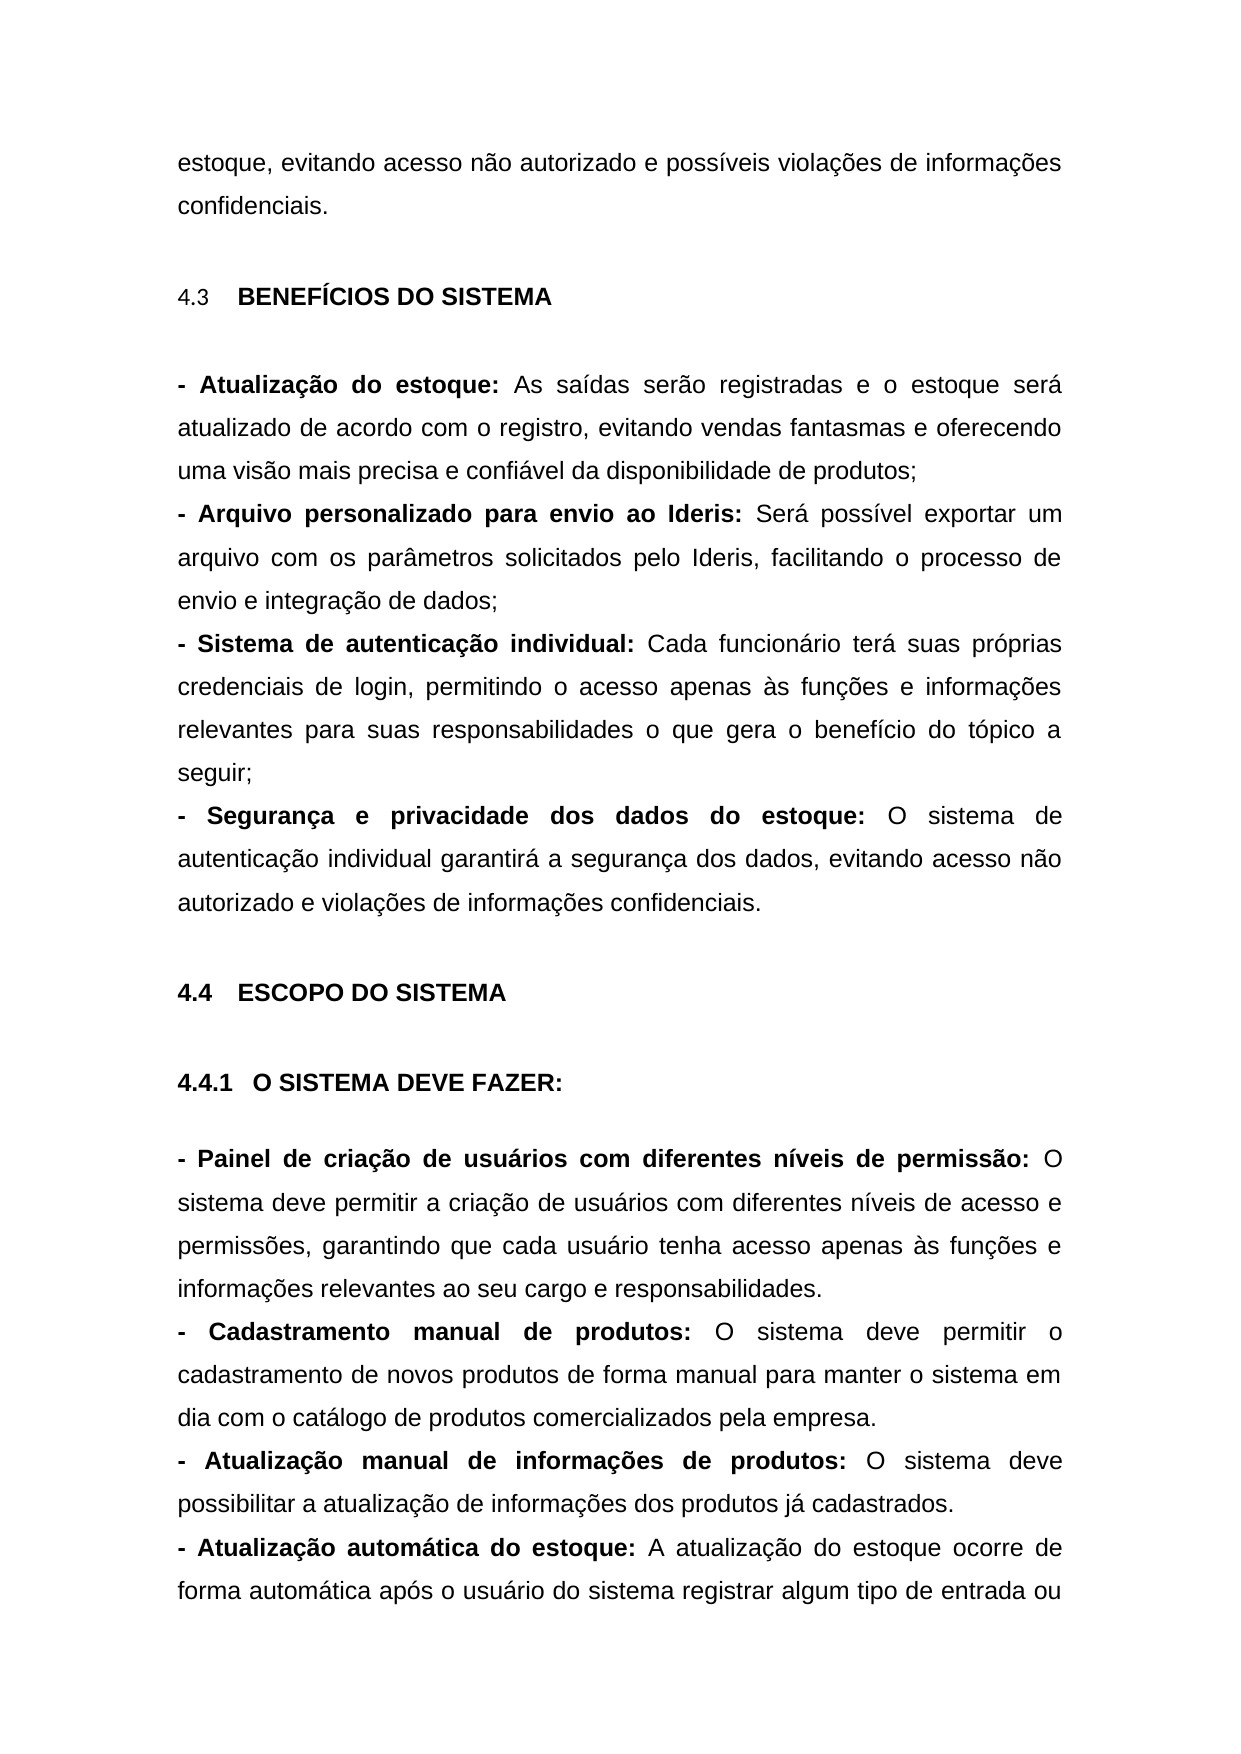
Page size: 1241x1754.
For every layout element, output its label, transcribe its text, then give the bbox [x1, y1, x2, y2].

text - Cadastramento manual de produtos: O sistema deve permitir o cadastramento de novos produtos de forma manual para manter o sistema em dia com o catálogo de produtos comercializados pela empresa. [177, 1317, 1063, 1432]
text - Painel de criação de usuários com diferentes níveis de permissão: O sistema deve permitir a criação de usuários com diferentes níveis de acesso e permissões, garantindo que cada usuário tenha acesso apenas às funções e informações relevantes ao seu cargo e responsabilidades. [177, 1144, 1063, 1303]
text - Sistema de autenticação individual: Cada funcionário terá suas próprias credenciais de login, permitindo o acesso apenas às funções e informações relevantes para suas responsabilidades o que gera o benefício do tópico a seguir; [177, 629, 1063, 787]
text - Atualização manual de informações de produtos: O sistema deve possibilitar a atualização de informações dos produtos já cadastrados. [177, 1446, 1063, 1518]
subtitle O SISTEMA DEVE FAZER: [177, 1068, 1063, 1097]
text - Segurança e privacidade dos dados do estoque: O sistema de autenticação individual garantirá a segurança dos dados, evitando acesso não autorizado e violações de informações confidenciais. [177, 801, 1063, 916]
text - Arquivo personalizado para envio ao Ideris: Será possível exportar um arquivo com os parâmetros solicitados pelo Ideris, facilitando o processo de envio e integração de dados; [177, 499, 1063, 614]
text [177, 148, 1063, 219]
subtitle ESCOPO DO SISTEMA [177, 978, 1063, 1007]
subtitle BENEFÍCIOS DO SISTEMA [177, 281, 1063, 312]
text - Atualização do estoque: As saídas serão registradas e o estoque será atualizado de acordo com o registro, evitando vendas fantasmas e oferecendo uma visão mais precisa e confiável da disponibilidade de produtos; [177, 370, 1063, 485]
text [177, 1533, 1063, 1604]
